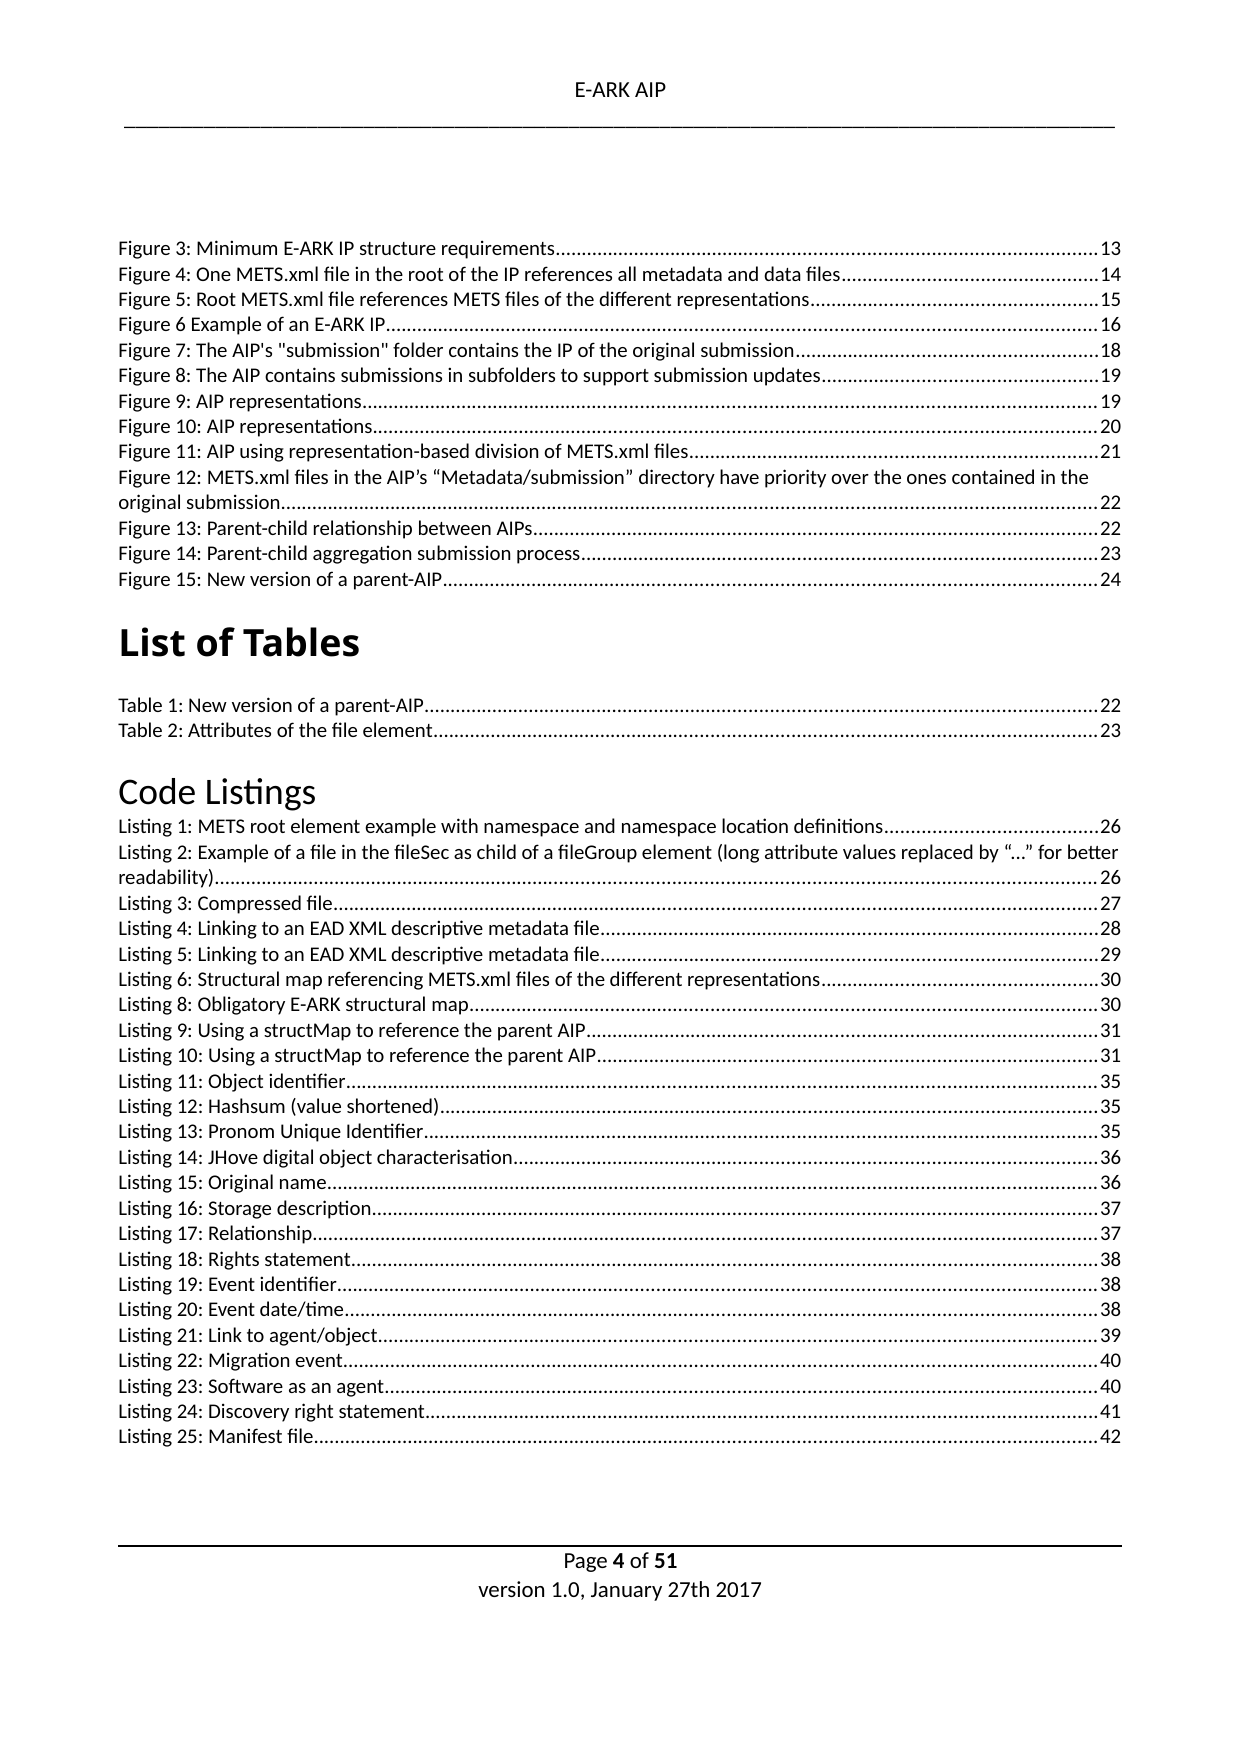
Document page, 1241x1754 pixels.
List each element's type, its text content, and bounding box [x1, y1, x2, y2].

text Listing 25: Manifest file 42 [118, 1424, 1122, 1449]
text Listing 8: Obligatory E-ARK structural map 30 [118, 992, 1122, 1017]
text Listing 20: Event date/time 38 [118, 1297, 1122, 1322]
text Listing 22: Migration event 40 [118, 1347, 1122, 1373]
text Listing 14: JHove digital object characterisation 36 [118, 1144, 1122, 1169]
text Figure 15: New version of a parent-AIP 24 [118, 566, 1122, 591]
text Figure 6 Example of an E-ARK IP 16 [118, 312, 1122, 337]
text Table 2: Attributes of the file element 23 [118, 717, 1122, 743]
text Listing 23: Software as an agent 40 [118, 1373, 1122, 1398]
text Figure 3: Minimum E-ARK IP structure requirements 13 [118, 235, 1122, 261]
text Listing 18: Rights statement 38 [118, 1246, 1122, 1271]
text List of Tables [118, 616, 1122, 667]
text Listing 11: Object identifier 35 [118, 1068, 1122, 1093]
text Table 1: New version of a parent-AIP 22 [118, 692, 1122, 717]
text Listing 13: Pronom Unique Identifier 35 [118, 1119, 1122, 1144]
text Listing 19: Event identifier 38 [118, 1271, 1122, 1297]
text Listing 6: Structural map referencing METS.xml files of the different representations 30 [118, 966, 1122, 992]
text Listing 4: Linking to an EAD XML descriptive metadata file 28 [118, 915, 1122, 941]
text Figure 4: One METS.xml file in the root of the IP references all metadata and data files 14 [118, 261, 1122, 286]
text Listing 16: Storage description 37 [118, 1195, 1122, 1220]
text Figure 5: Root METS.xml file references METS files of the different representations 15 [118, 286, 1122, 312]
text Listing 3: Compressed file 27 [118, 890, 1122, 915]
text Listing 15: Original name 36 [118, 1169, 1122, 1195]
text Listing 9: Using a structMap to reference the parent AIP 31 [118, 1017, 1122, 1042]
text Figure 14: Parent-child aggregation submission process 23 [118, 540, 1122, 566]
text Listing 24: Discovery right statement 41 [118, 1398, 1122, 1424]
text Listing 1: METS root element example with namespace and namespace location definitions 26 [118, 814, 1122, 839]
text Figure 10: AIP representations 20 [118, 413, 1122, 439]
text Figure 8: The AIP contains submissions in subfolders to support submission updates 19 [118, 362, 1122, 388]
text Figure 7: The AIP's "submission" folder contains the IP of the original submission 18 [118, 337, 1122, 362]
text Listing 21: Link to agent/object 39 [118, 1322, 1122, 1347]
text Listing 12: Hashsum (value shortened) 35 [118, 1093, 1122, 1119]
text Figure 13: Parent-child relationship between AIPs 22 [118, 515, 1122, 540]
text Figure 9: AIP representations 19 [118, 388, 1122, 413]
text Listing 2: Example of a file in the fileSec as child of a fileGroup element (long attribute values replaced by “...” for better readability) 26 [118, 839, 1122, 890]
text Figure 12: METS.xml files in the AIP’s “Metadata/submission” directory have priority over the ones contained in the original submission 22 [118, 464, 1122, 515]
text Listing 5: Linking to an EAD XML descriptive metadata file 29 [118, 941, 1122, 966]
text Figure 11: AIP using representation-based division of METS.xml files 21 [118, 439, 1122, 464]
text Listing 17: Relationship 37 [118, 1220, 1122, 1246]
text Code Listings [118, 768, 1122, 814]
text Listing 10: Using a structMap to reference the parent AIP 31 [118, 1042, 1122, 1068]
